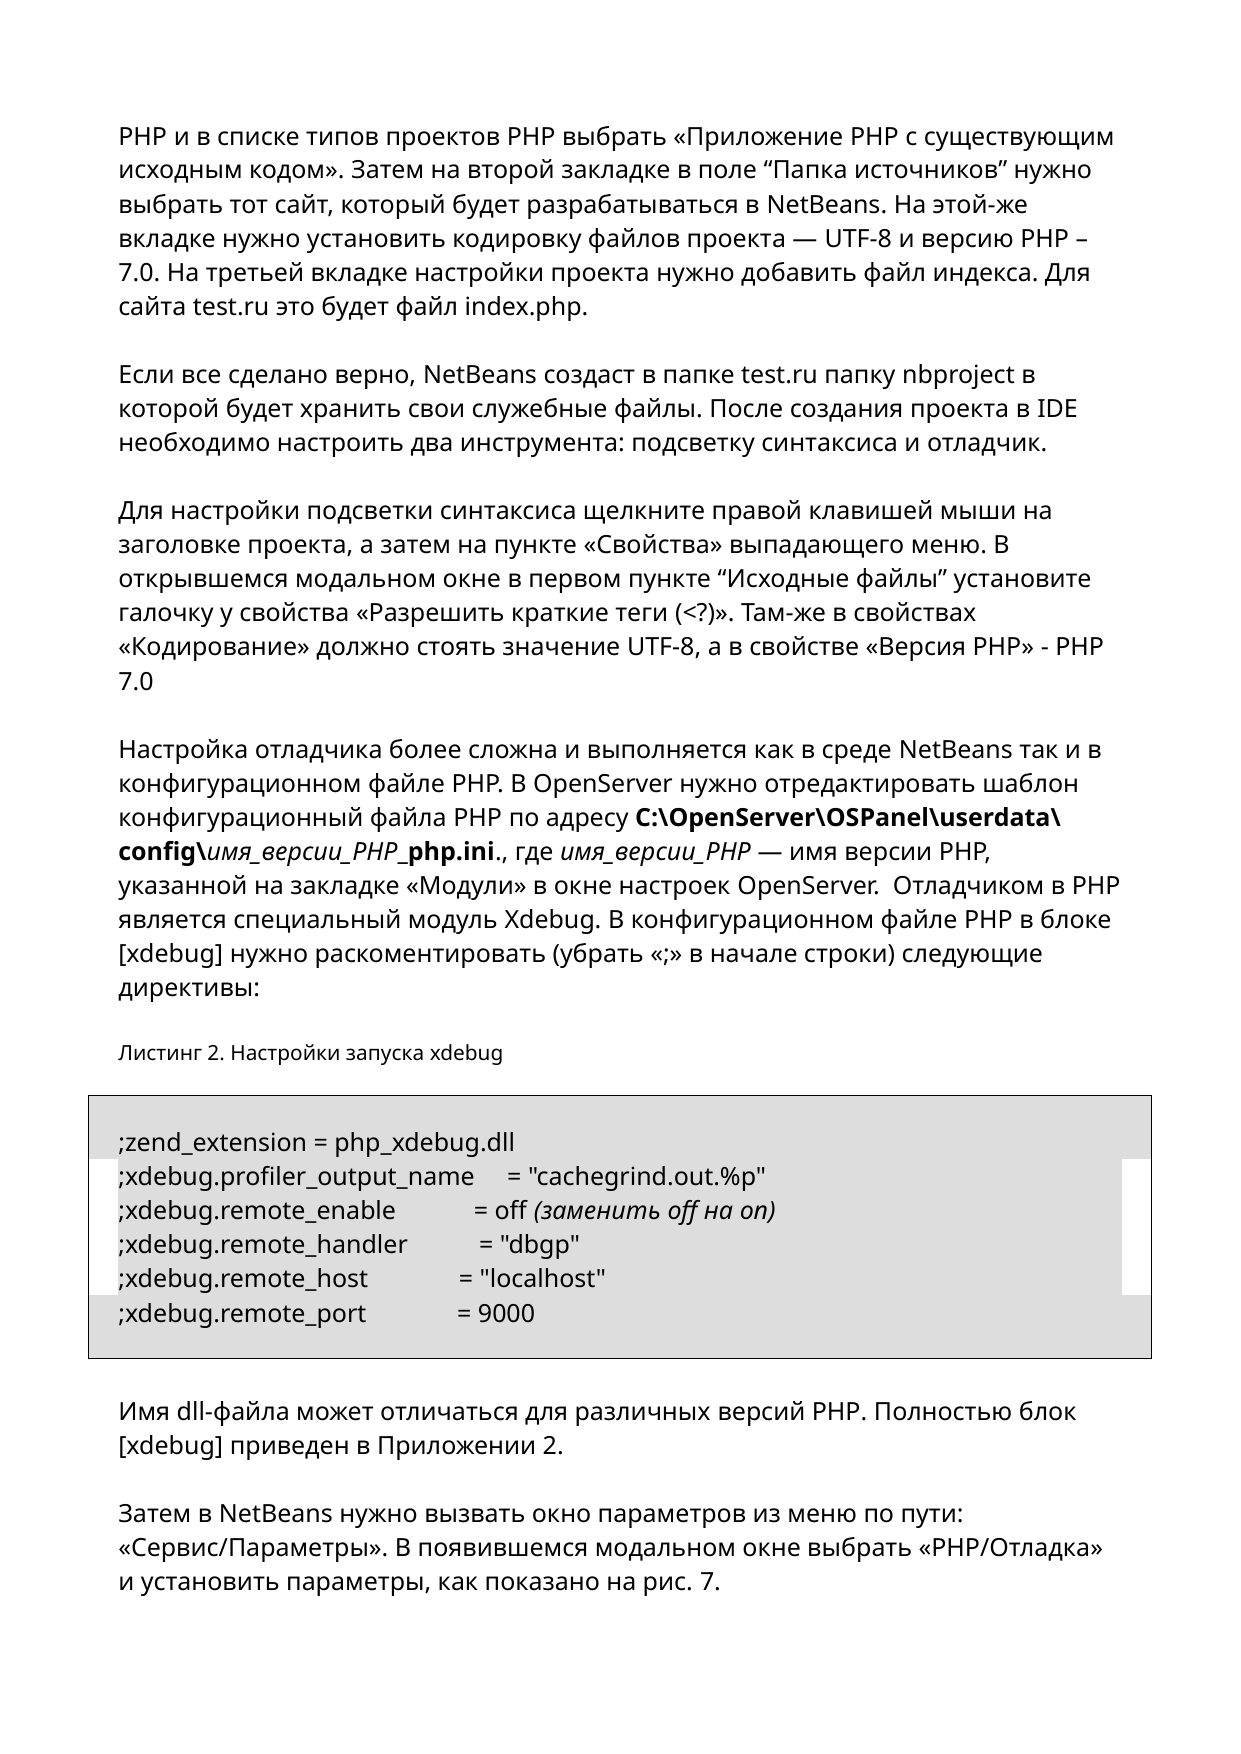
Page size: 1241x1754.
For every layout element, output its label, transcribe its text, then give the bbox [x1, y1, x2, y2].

text ;xdebug.remote_port = 9000 [89, 1265, 1151, 1358]
text Для настройки подсветки синтаксиса щелкните правой клавишей мыши на заголовке проекта, а затем на пункте «Свойства» выпадающего меню. В открывшемся модальном окне в первом пункте “Исходные файлы” установите галочку у свойства «Разрешить краткие теги (<?)». Там-же в свойствах «Кодирование» должно стоять значение UTF-8, а в свойстве «Версия PHP» - PHP 7.0 [118, 493, 1122, 697]
text ;xdebug.remote_enable = off (заменить off на on) [118, 1193, 1122, 1227]
text Если все сделано верно, NetBeans создаст в папке test.ru папку nbproject в которой будет хранить свои служебные файлы. После создания проекта в IDE необходимо настроить два инструмента: подсветку синтаксиса и отладчик. [118, 357, 1122, 459]
text Настройка отладчика более сложна и выполняется как в среде NetBeans так и в конфигурационном файле PHP. В OpenServer нужно отредактировать шаблон конфигурационный файла PHP по адресу C:\OpenServer\OSPanel\userdata\config\имя_версии_PHP_php.ini., где имя_версии_PHP — имя версии PHP, указанной на закладке «Модули» в окне настроек OpenServer. Отладчиком в PHP является специальный модуль Xdebug. В конфигурационном файле PHP в блоке [xdebug] нужно раскоментировать (убрать «;» в начале строки) следующие директивы: [118, 731, 1122, 1004]
text Затем в NetBeans нужно вызвать окно параметров из меню по пути: «Сервис/Параметры». В появившемся модальном окне выбрать «PHP/Отладка» и установить параметры, как показано на рис. 7. [118, 1496, 1122, 1598]
text Листинг 2. Настройки запуска xdebug [118, 1038, 1122, 1066]
text ;xdebug.remote_handler = "dbgp" [118, 1227, 1122, 1261]
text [118, 118, 1122, 322]
text ;zend_extension = php_xdebug.dll [89, 1096, 1151, 1159]
text Имя dll-файла может отличаться для различных версий PHP. Полностью блок [xdebug] приведен в Приложении 2. [118, 1393, 1122, 1462]
text ;xdebug.profiler_output_name = "cachegrind.out.%p" [118, 1159, 1122, 1193]
